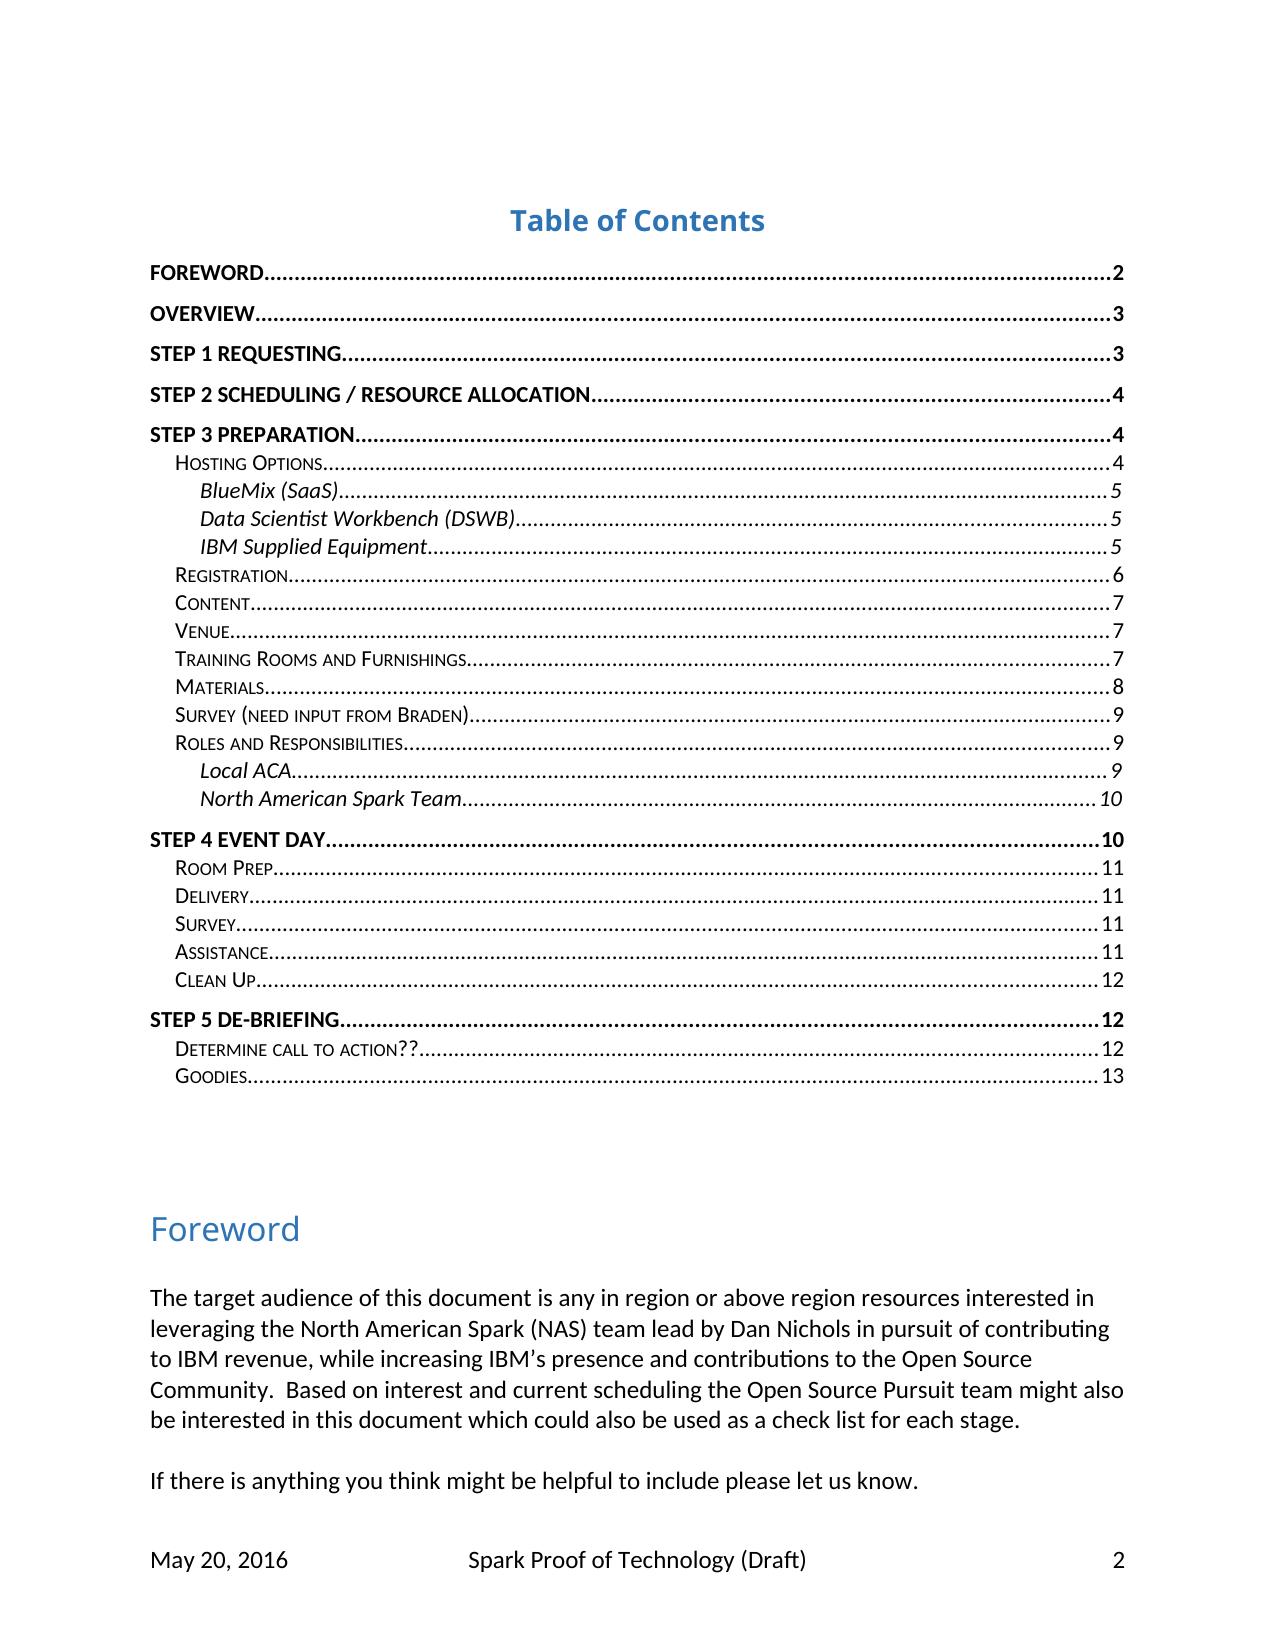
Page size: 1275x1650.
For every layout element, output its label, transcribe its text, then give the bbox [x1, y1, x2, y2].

text Local ACA 9 [200, 756, 1125, 784]
text Goodies 13 [175, 1062, 1125, 1090]
text IBM Supplied Equipment 5 [200, 532, 1125, 560]
text Assistance 11 [175, 937, 1125, 965]
text Registration 6 [175, 560, 1125, 588]
subtitle Table of Contents [150, 200, 1125, 240]
text Step 2 Scheduling / Resource Allocation 4 [150, 380, 1125, 408]
text BlueMix (SaaS) 5 [200, 476, 1125, 504]
text Delivery 11 [175, 881, 1125, 909]
text Data Scientist Workbench (DSWB) 5 [200, 504, 1125, 532]
text Clean Up 12 [175, 965, 1125, 993]
text If there is anything you think might be helpful to include please let us know. [150, 1465, 1125, 1496]
text Foreword 2 [150, 258, 1125, 286]
text Survey 11 [175, 909, 1125, 937]
text Hosting Options 4 [175, 448, 1125, 476]
text Materials 8 [175, 672, 1125, 700]
text North American Spark Team 10 [200, 784, 1125, 812]
text The target audience of this document is any in region or above region resources interested in leveraging the North American Spark (NAS) team lead by Dan Nichols in pursuit of contributing to IBM revenue, while increasing IBM’s presence and contributions to the Open Source Community. Based on interest and current scheduling the Open Source Pursuit team might also be interested in this document which could also be used as a check list for each stage. [150, 1282, 1125, 1435]
text Room Prep 11 [175, 853, 1125, 881]
text Training Rooms and Furnishings 7 [175, 644, 1125, 672]
text Content 7 [175, 588, 1125, 616]
subtitle Foreword [150, 1206, 1125, 1252]
text Step 4 Event Day 10 [150, 825, 1125, 853]
text Overview 3 [150, 299, 1125, 327]
text Survey (need input from Braden) 9 [175, 700, 1125, 728]
text Step 5 De-Briefing 12 [150, 1006, 1125, 1034]
text Step 3 Preparation 4 [150, 420, 1125, 448]
text Roles and Responsibilities 9 [175, 728, 1125, 756]
text Determine call to action?? 12 [175, 1034, 1125, 1062]
text Venue 7 [175, 616, 1125, 644]
text Step 1 Requesting 3 [150, 339, 1125, 367]
